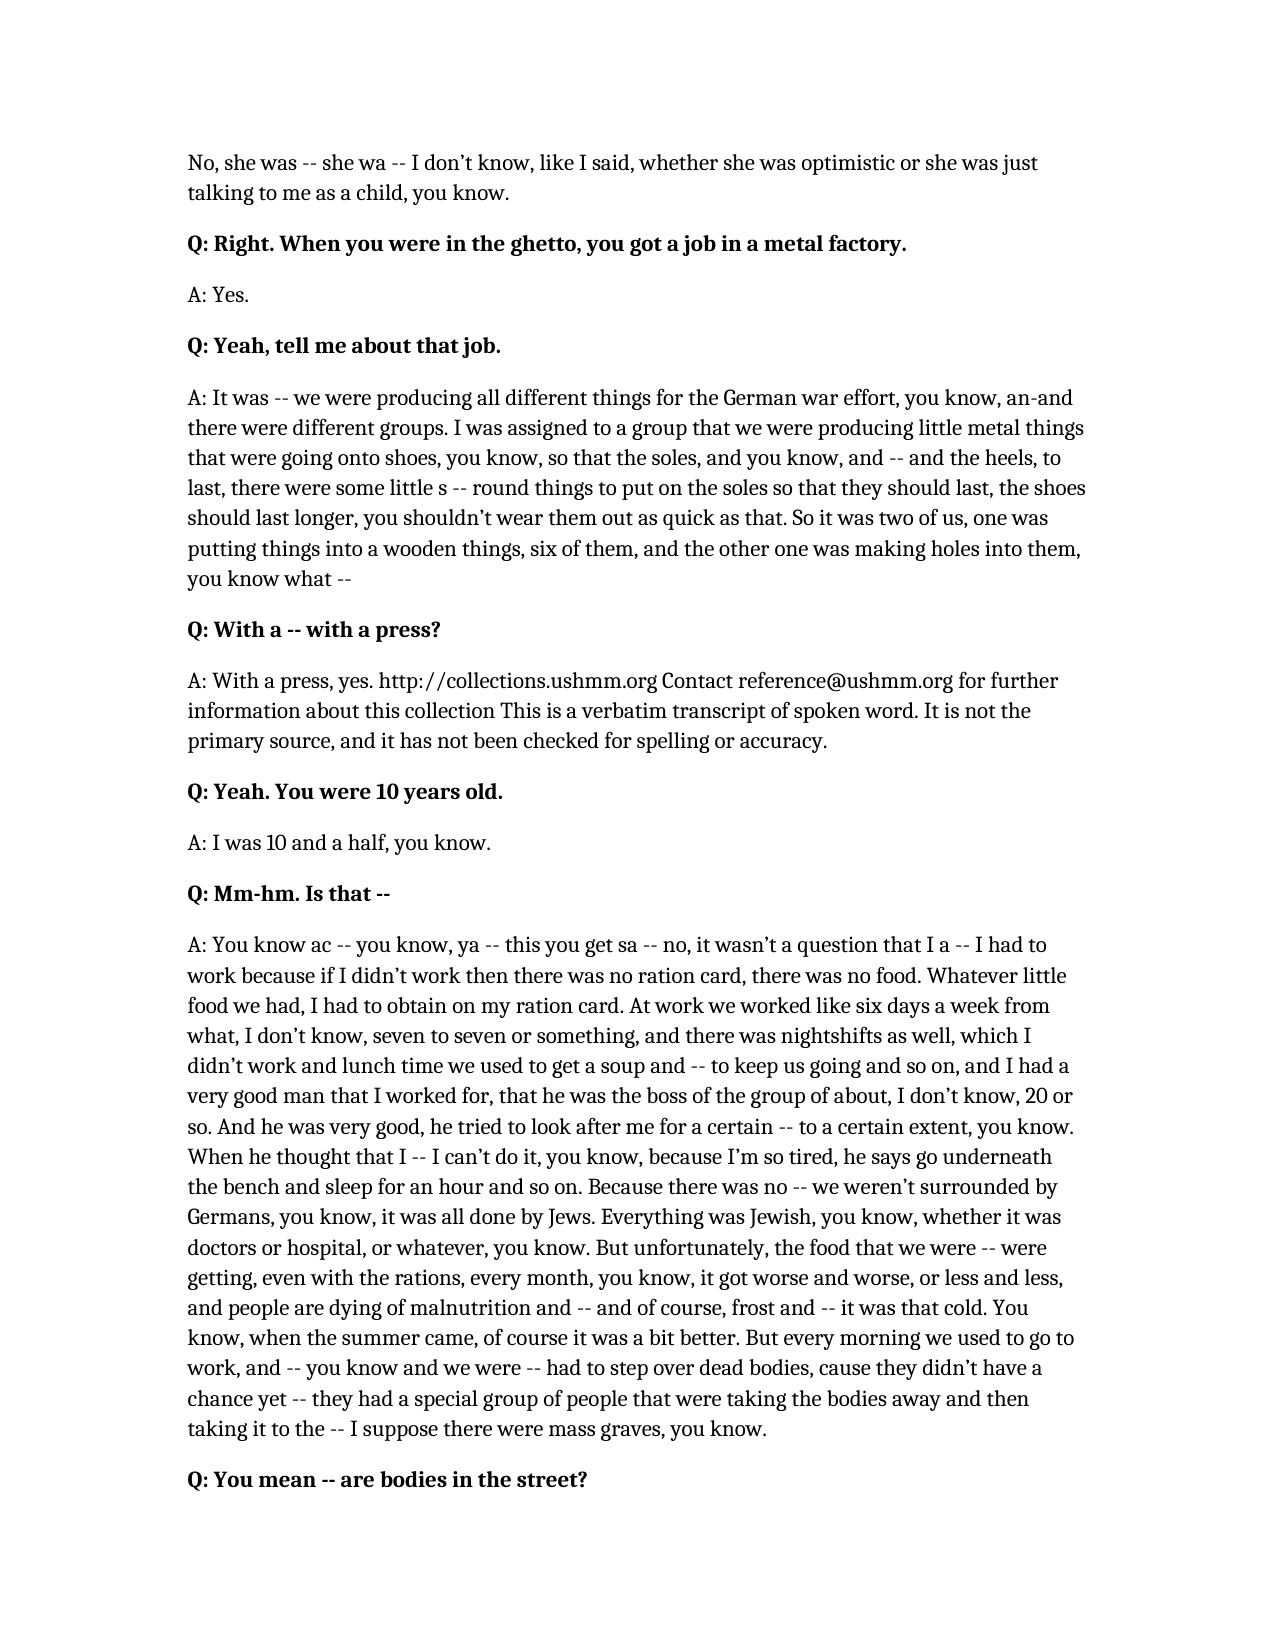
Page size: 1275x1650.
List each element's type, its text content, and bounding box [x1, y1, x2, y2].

text Q: Yeah, tell me about that job. [187, 333, 1087, 360]
text A: It was -- we were producing all different things for the German war effort, you know, an-and there were different groups. I was assigned to a group that we were producing little metal things that were going onto shoes, you know, so that the soles, and you know, and -- and the heels, to last, there were some little s -- round things to put on the soles so that they should last, the shoes should last longer, you shouldn’t wear them out as quick as that. So it was two of us, one was putting things into a wooden things, six of them, and the other one was making holes into them, you know what -- [187, 384, 1087, 592]
text Q: With a -- with a press? [187, 617, 1087, 643]
text Q: Right. When you were in the ghetto, you got a job in a metal factory. [187, 231, 1087, 258]
text Q: You mean -- are bodies in the street? [187, 1467, 1087, 1493]
text A: Yes. [187, 282, 1087, 309]
text A: You know ac -- you know, ya -- this you get sa -- no, it wasn’t a question that I a -- I had to work because if I didn’t work then there was no ration card, there was no food. Whatever little food we had, I had to obtain on my ration card. At work we worked like six days a week from what, I don’t know, seven to seven or something, and there was nightshifts as well, which I didn’t work and lunch time we used to get a soup and -- to keep us going and so on, and I had a very good man that I worked for, that he was the boss of the group of about, I don’t know, 20 or so. And he was very good, he tried to look after me for a certain -- to a certain extent, you know. When he thought that I -- I can’t do it, you know, because I’m so tired, he says go underneath the bench and sleep for an hour and so on. Because there was no -- we weren’t surrounded by Germans, you know, it was all done by Jews. Everything was Jewish, you know, whether it was doctors or hospital, or whatever, you know. But unfortunately, the food that we were -- were getting, even with the rations, every month, you know, it got worse and worse, or less and less, and people are dying of malnutrition and -- and of course, frost and -- it was that cold. You know, when the summer came, of course it was a bit better. But every morning we used to go to work, and -- you know and we were -- had to step over dead bodies, cause they didn’t have a chance yet -- they had a special group of people that were taking the bodies away and then taking it to the -- I suppose there were mass graves, you know. [187, 932, 1087, 1442]
text A: With a press, yes. http://collections.ushmm.org Contact reference@ushmm.org for further information about this collection This is a verbatim transcript of spoken word. It is not the primary source, and it has not been checked for spelling or accuracy. [187, 668, 1087, 754]
text Q: Mm-hm. Is that -- [187, 881, 1087, 908]
text A: I was 10 and a half, you know. [187, 830, 1087, 857]
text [187, 150, 1087, 207]
text Q: Yeah. You were 10 years old. [187, 779, 1087, 806]
